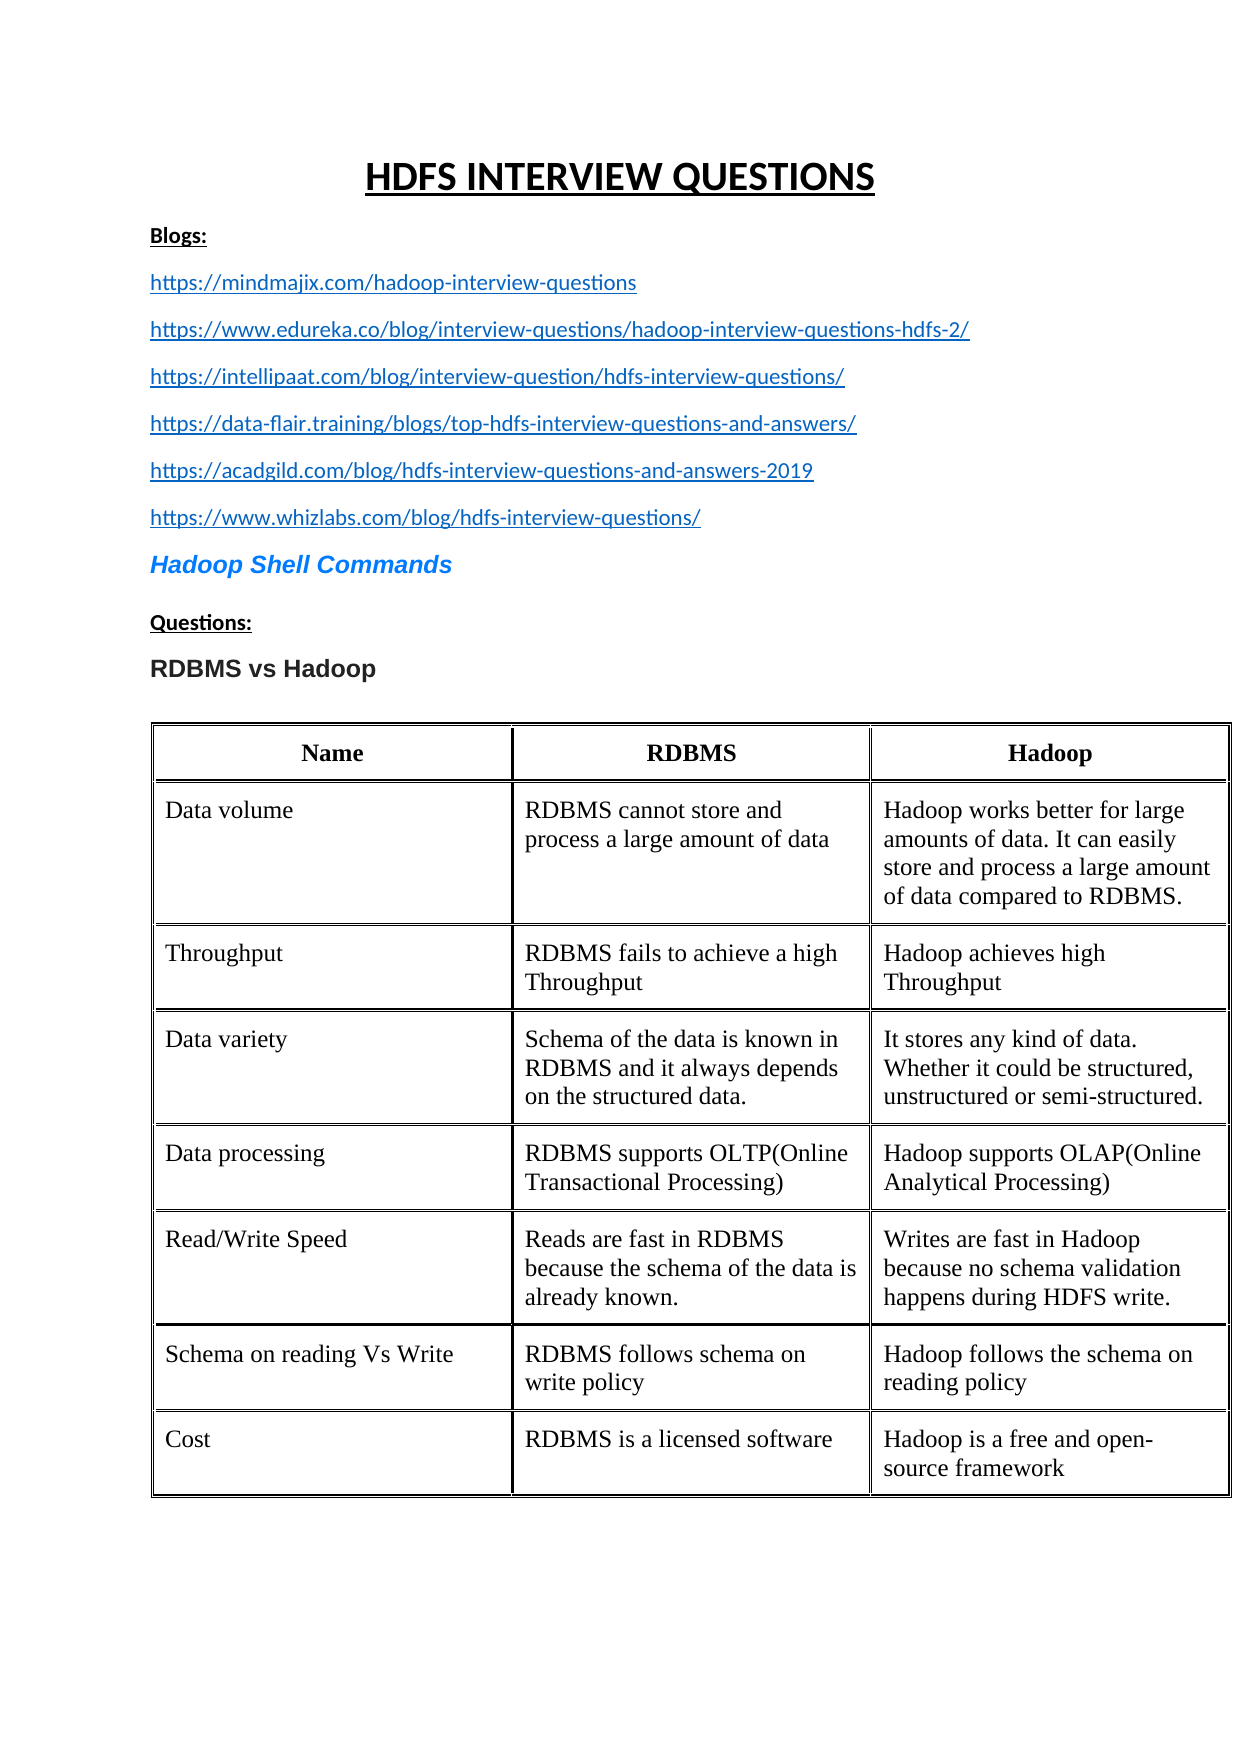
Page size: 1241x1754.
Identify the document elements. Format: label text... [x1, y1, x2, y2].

table_cell Data processing [152, 1123, 512, 1208]
table_cell Hadoop achieves high Throughput [872, 923, 1229, 1008]
table_cell Throughput [154, 923, 511, 1008]
table_header Hadoop [871, 726, 1228, 779]
table_cell Hadoop follows the schema on reading policy [872, 1323, 1230, 1409]
text https://data-flair.training/blogs/top-hdfs-interview-questions-and-answers/ [150, 409, 1090, 437]
table_cell RDBMS fails to achieve a high Throughput [514, 926, 869, 1008]
table_cell RDBMS supports OLTP(Online Transactional Processing) [514, 1126, 869, 1208]
table_cell Reads are fast in RDBMS because the schema of the data is already known. [514, 1212, 869, 1323]
table_cell Schema of the data is known in RDBMS and it always depends on the structured data. [514, 1012, 869, 1123]
table_cell Cost [152, 1409, 512, 1494]
table_cell RDBMS follows schema on write policy [514, 1326, 869, 1409]
text https://acadgild.com/blog/hdfs-interview-questions-and-answers-2019 [150, 456, 1090, 484]
table_header RDBMS [512, 726, 871, 779]
text Questions: [150, 608, 1090, 636]
table_cell Hadoop works better for large amounts of data. It can easily store and process a large amount of data compared to RDBMS. [872, 779, 1229, 922]
text RDBMS vs Hadoop [150, 654, 1090, 683]
text https://mindmajix.com/hadoop-interview-questions [150, 268, 1090, 296]
table_header Name [154, 724, 512, 779]
table_cell Data volume [154, 779, 511, 922]
table_cell Data variety [154, 1008, 511, 1123]
table_cell Writes are fast in Hadoop because no schema validation happens during HDFS write. [872, 1209, 1229, 1323]
text Hadoop Shell Commands [150, 550, 1090, 578]
text Blogs: [150, 222, 1090, 249]
table_cell Read/Write Speed [154, 1209, 511, 1323]
table_cell Hadoop supports OLAP(Online Analytical Processing) [871, 1123, 1230, 1208]
text https://www.whizlabs.com/blog/hdfs-interview-questions/ [150, 503, 1090, 531]
table_cell RDBMS is a licensed software [512, 1412, 871, 1494]
table_cell It stores any kind of data. Whether it could be structured, unstructured or semi-structured. [872, 1008, 1229, 1123]
table_cell Hadoop is a free and open-source framework [871, 1409, 1230, 1494]
text https://www.edureka.co/blog/interview-questions/hadoop-interview-questions-hdfs-2/ [150, 315, 1090, 343]
text HDFS INTERVIEW QUESTIONS [150, 150, 1090, 201]
text https://intellipaat.com/blog/interview-question/hdfs-interview-questions/ [150, 362, 1090, 390]
table_cell RDBMS cannot store and process a large amount of data [514, 783, 869, 922]
table_cell Schema on reading Vs Write [152, 1323, 511, 1409]
